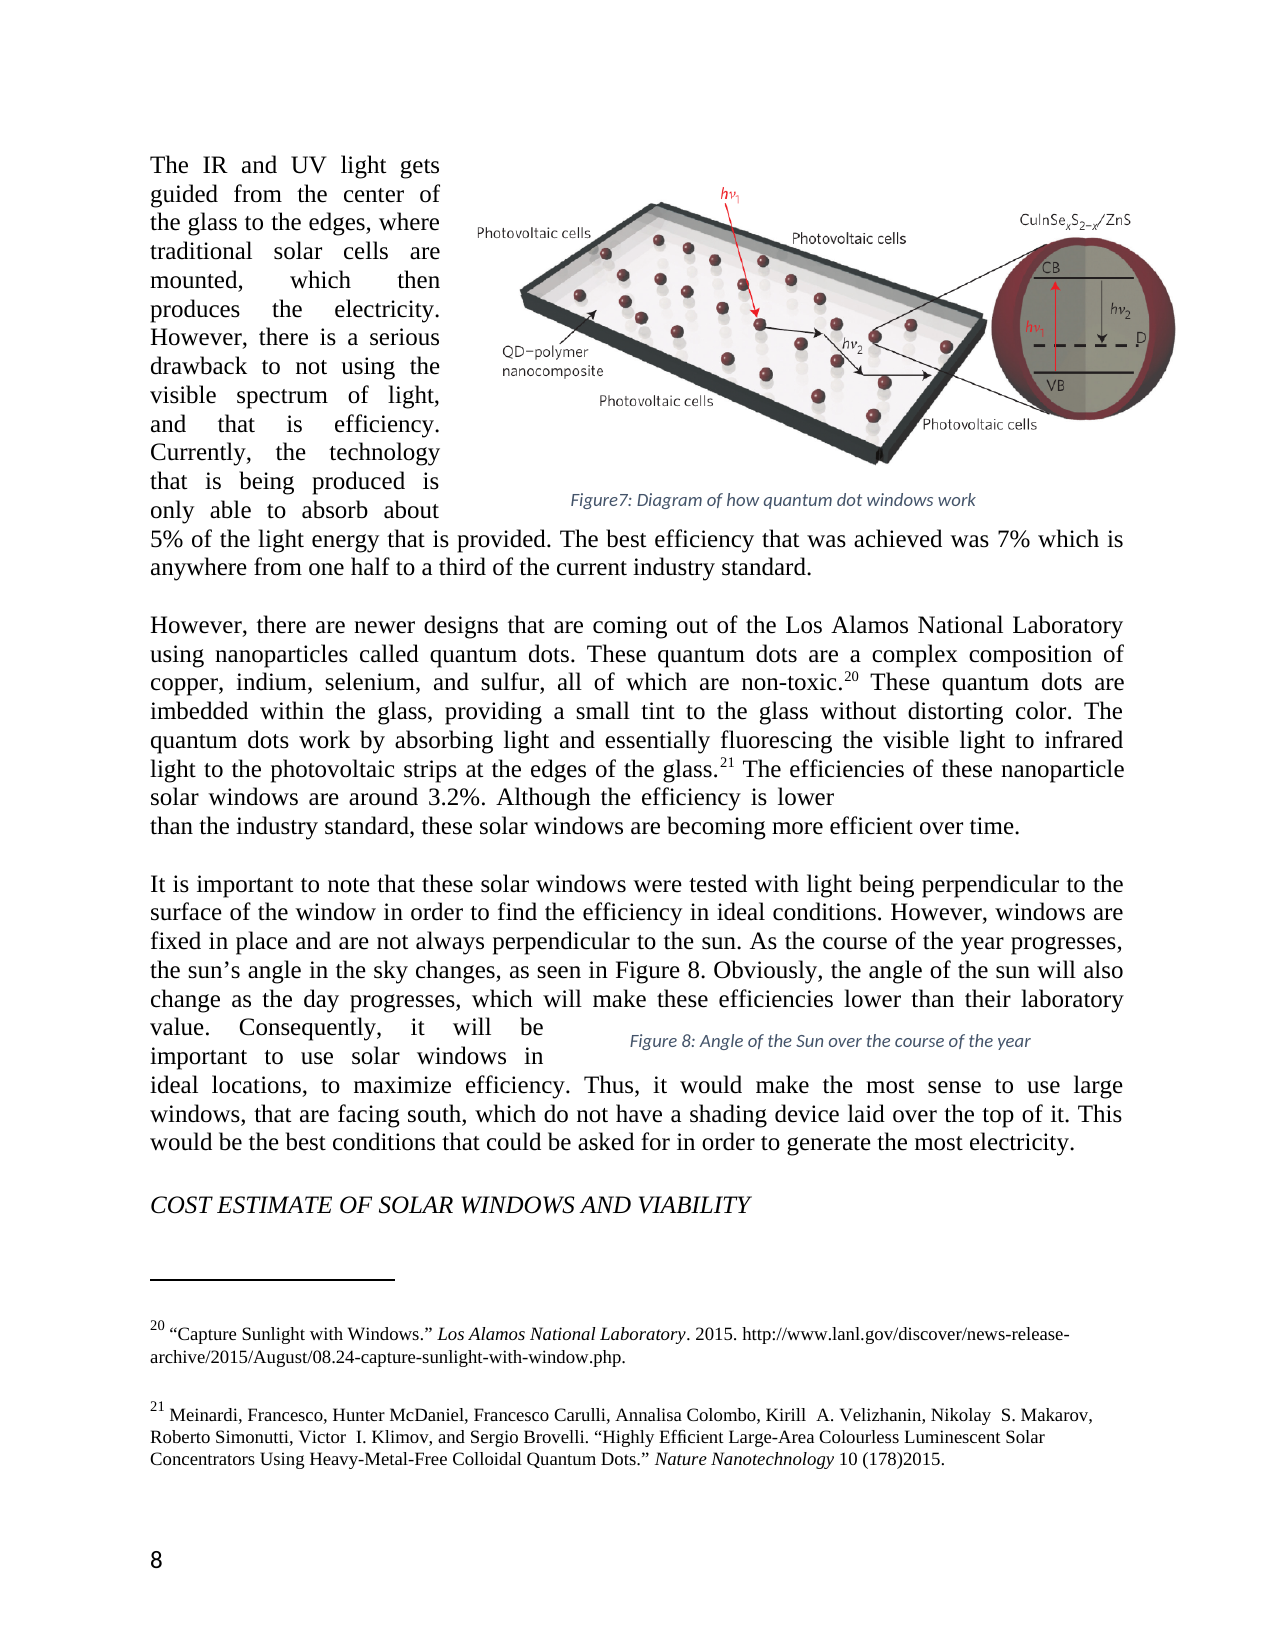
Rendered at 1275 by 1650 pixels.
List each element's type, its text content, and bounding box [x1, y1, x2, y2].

picture [458, 169, 1200, 486]
text COST ESTIMATE OF SOLAR WINDOWS AND VIABILITY [150, 1190, 1125, 1218]
text However, there are newer designs that are coming out of the Los Alamos National Laboratory using nanoparticles called quantum dots. These quantum dots are a complex composition of copper, indium, selenium, and sulfur, all of which are non-toxic. These quantum dots are imbedded within the glass, providing a small tint to the glass without distorting color. The quantum dots work by absorbing light and essentially fluorescing the visible light to infrared light to the photovoltaic strips at the edges of the glass. The efficiencies of these nanoparticle solar windows are around 3.2%. Although the efficiency is lower than the industry standard, these solar windows are becoming more efficient over time. [150, 610, 1125, 840]
text It is important to note that these solar windows were tested with light being perpendicular to the surface of the window in order to find the efficiency in ideal conditions. However, windows are fixed in place and are not always perpendicular to the sun. As the course of the year progresses, the sun’s angle in the sky changes, as seen in Figure 8. Obviously, the angle of the sun will also change as the day progresses, which will make these efficiencies lower than their laboratory value. Consequently, it will be important to use solar windows in ideal locations, to maximize efficiency. Thus, it would make the most sense to use large windows, that are facing south, which do not have a shading device laid over the top of it. This would be the best conditions that could be asked for in order to generate the most electricity. [150, 869, 1125, 1156]
